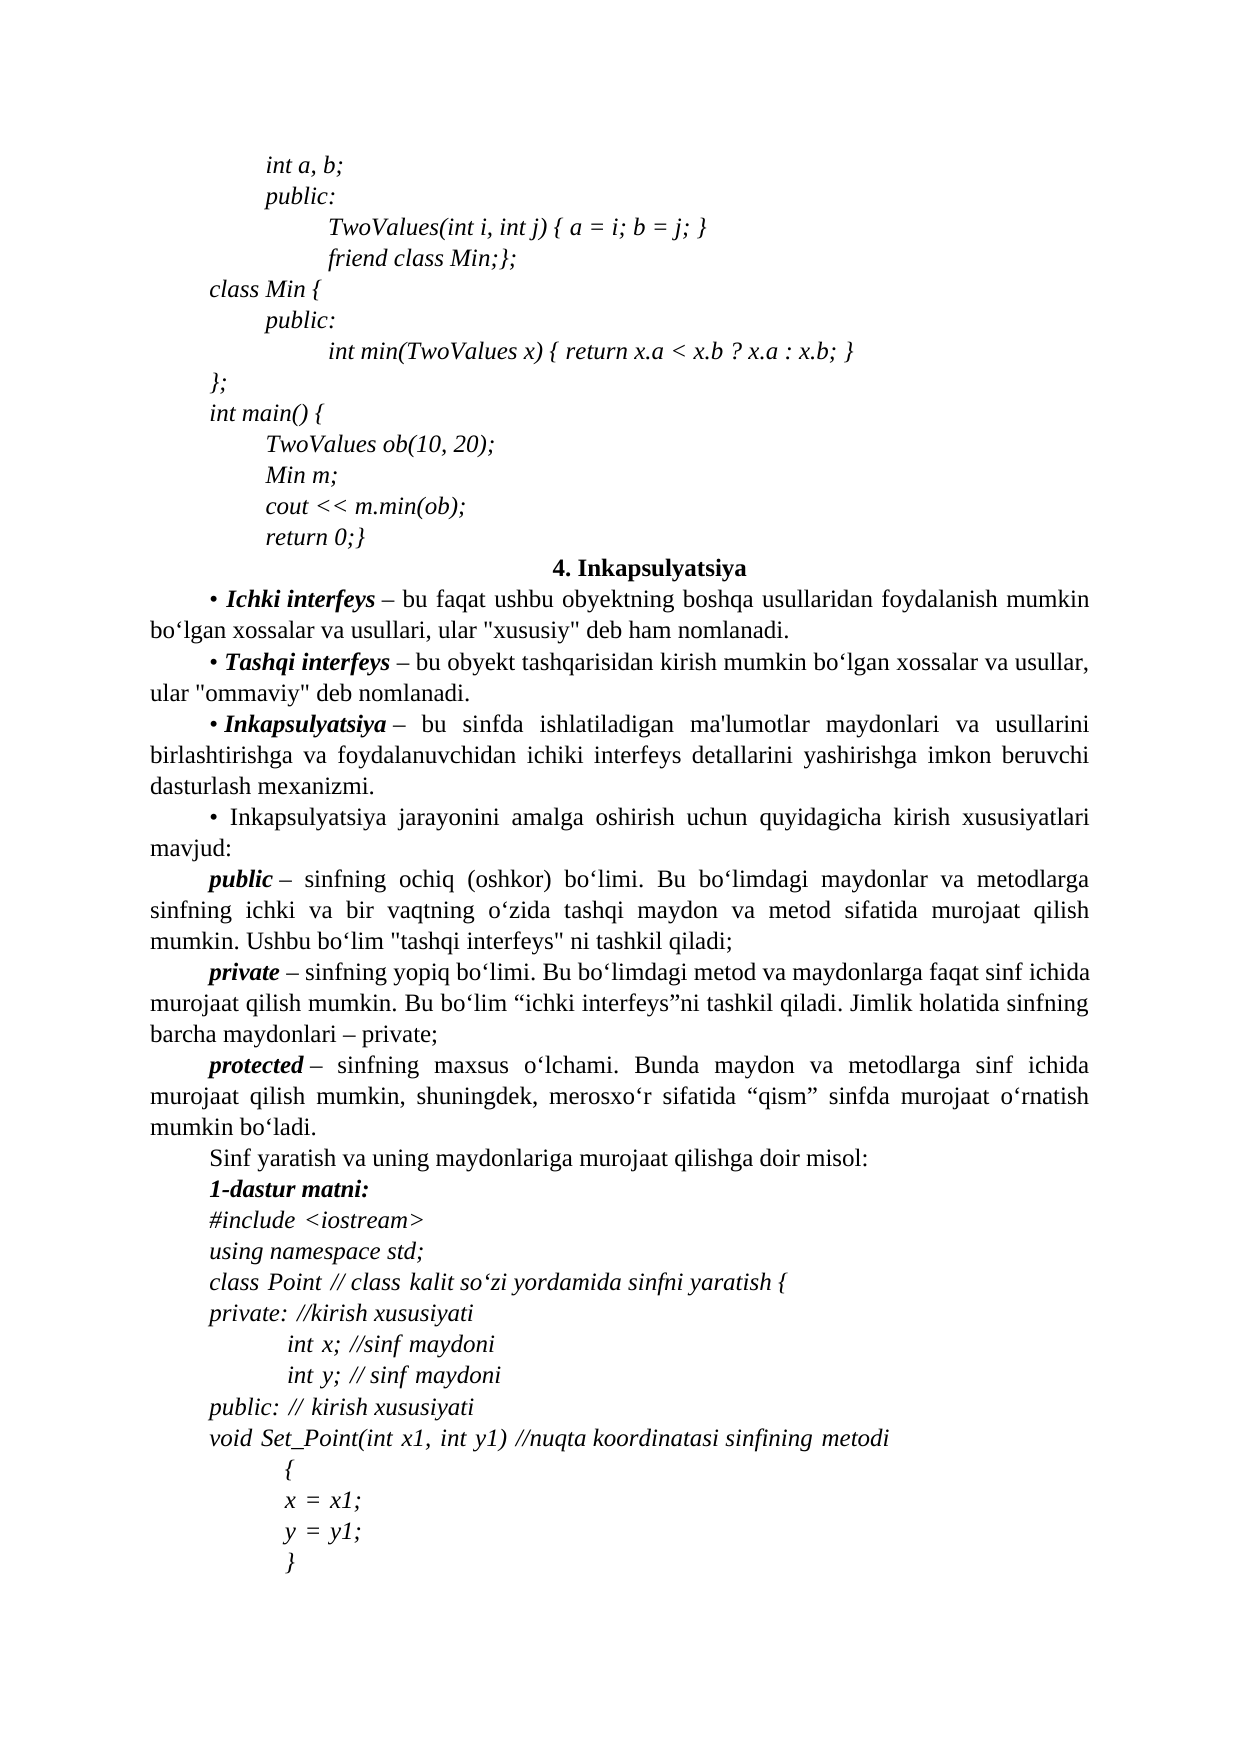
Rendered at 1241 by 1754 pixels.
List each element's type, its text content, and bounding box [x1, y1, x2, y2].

text Min m; [150, 460, 1090, 489]
text public: [150, 305, 1090, 334]
text public – sinfning ochiq (oshkor) bo‘limi. Bu bo‘limdagi maydonlar va metodlarga sinfning ichki va bir vaqtning o‘zida tashqi maydon va metod sifatida murojaat qilish mumkin. Ushbu bo‘lim "tashqi interfeys" ni tashkil qiladi; [150, 864, 1090, 955]
text }; [150, 367, 1090, 396]
text cout << m.min(ob); [150, 491, 1090, 520]
text int main() { [150, 398, 1090, 427]
text protected – sinfning maxsus o‘lchami. Bunda maydon va metodlarga sinf ichida murojaat qilish mumkin, shuningdek, merosxo‘r sifatida “qism” sinfda murojaat o‘rnatish mumkin bo‘ladi. [150, 1050, 1090, 1141]
text x = x1; [150, 1485, 1090, 1513]
text private – sinfning yopiq bo‘limi. Bu bo‘limdagi metod va maydonlarga faqat sinf ichida murojaat qilish mumkin. Bu bo‘lim “ichki interfeys”ni tashkil qiladi. Jimlik holatida sinfning barcha maydonlari – private; [150, 957, 1090, 1048]
text y = y1; [150, 1516, 1090, 1544]
text void Set_Point(int x1, int y1) //nuqta koordinatasi sinfining metodi [150, 1423, 1090, 1451]
text { [150, 1454, 1090, 1482]
text int a, b; [150, 150, 1090, 179]
text TwoValues(int i, int j) { a = i; b = j; } [150, 212, 1090, 241]
text class Point // class kalit so‘zi yordamida sinfni yaratish { [150, 1267, 1090, 1296]
text public: // kirish xususiyati [150, 1392, 1090, 1420]
text private: //kirish xususiyati [150, 1298, 1090, 1327]
text int x; //sinf maydoni [150, 1329, 1090, 1358]
text • Inkapsulyatsiya jarayonini amalga oshirish uchun quyidagicha kirish xususiyatlari mavjud: [150, 802, 1090, 862]
text friend class Min;}; [150, 243, 1090, 272]
text 1-dastur matni: [150, 1174, 1090, 1203]
text Sinf yaratish va uning maydonlariga murojaat qilishga doir misol: [150, 1143, 1090, 1172]
text • Tashqi interfeys – bu obyekt tashqarisidan kirish mumkin bo‘lgan xossalar va usullar, ular "ommaviy" deb nomlanadi. [150, 647, 1090, 706]
text • Ichki interfeys – bu faqat ushbu obyektning boshqa usullaridan foydalanish mumkin bo‘lgan xossalar va usullari, ular "xususiy" deb ham nomlanadi. [150, 584, 1090, 644]
text int y; // sinf maydoni [150, 1361, 1090, 1389]
text } [150, 1547, 1090, 1576]
text • Inkapsulyatsiya – bu sinfda ishlatiladigan ma'lumotlar maydonlari va usullarini birlashtirishga va foydalanuvchidan ichiki interfeys detallarini yashirishga imkon beruvchi dasturlash mexanizmi. [150, 709, 1090, 799]
text TwoValues ob(10, 20); [150, 429, 1090, 458]
text return 0;} [150, 522, 1090, 551]
text public: [150, 181, 1090, 210]
text 4. Inkapsulyatsiya [150, 553, 1090, 582]
text using namespace std; [150, 1236, 1090, 1265]
text #include <iostream> [150, 1205, 1090, 1234]
text class Min { [150, 274, 1090, 303]
text int min(TwoValues x) { return x.a < x.b ? x.a : x.b; } [150, 336, 1090, 365]
